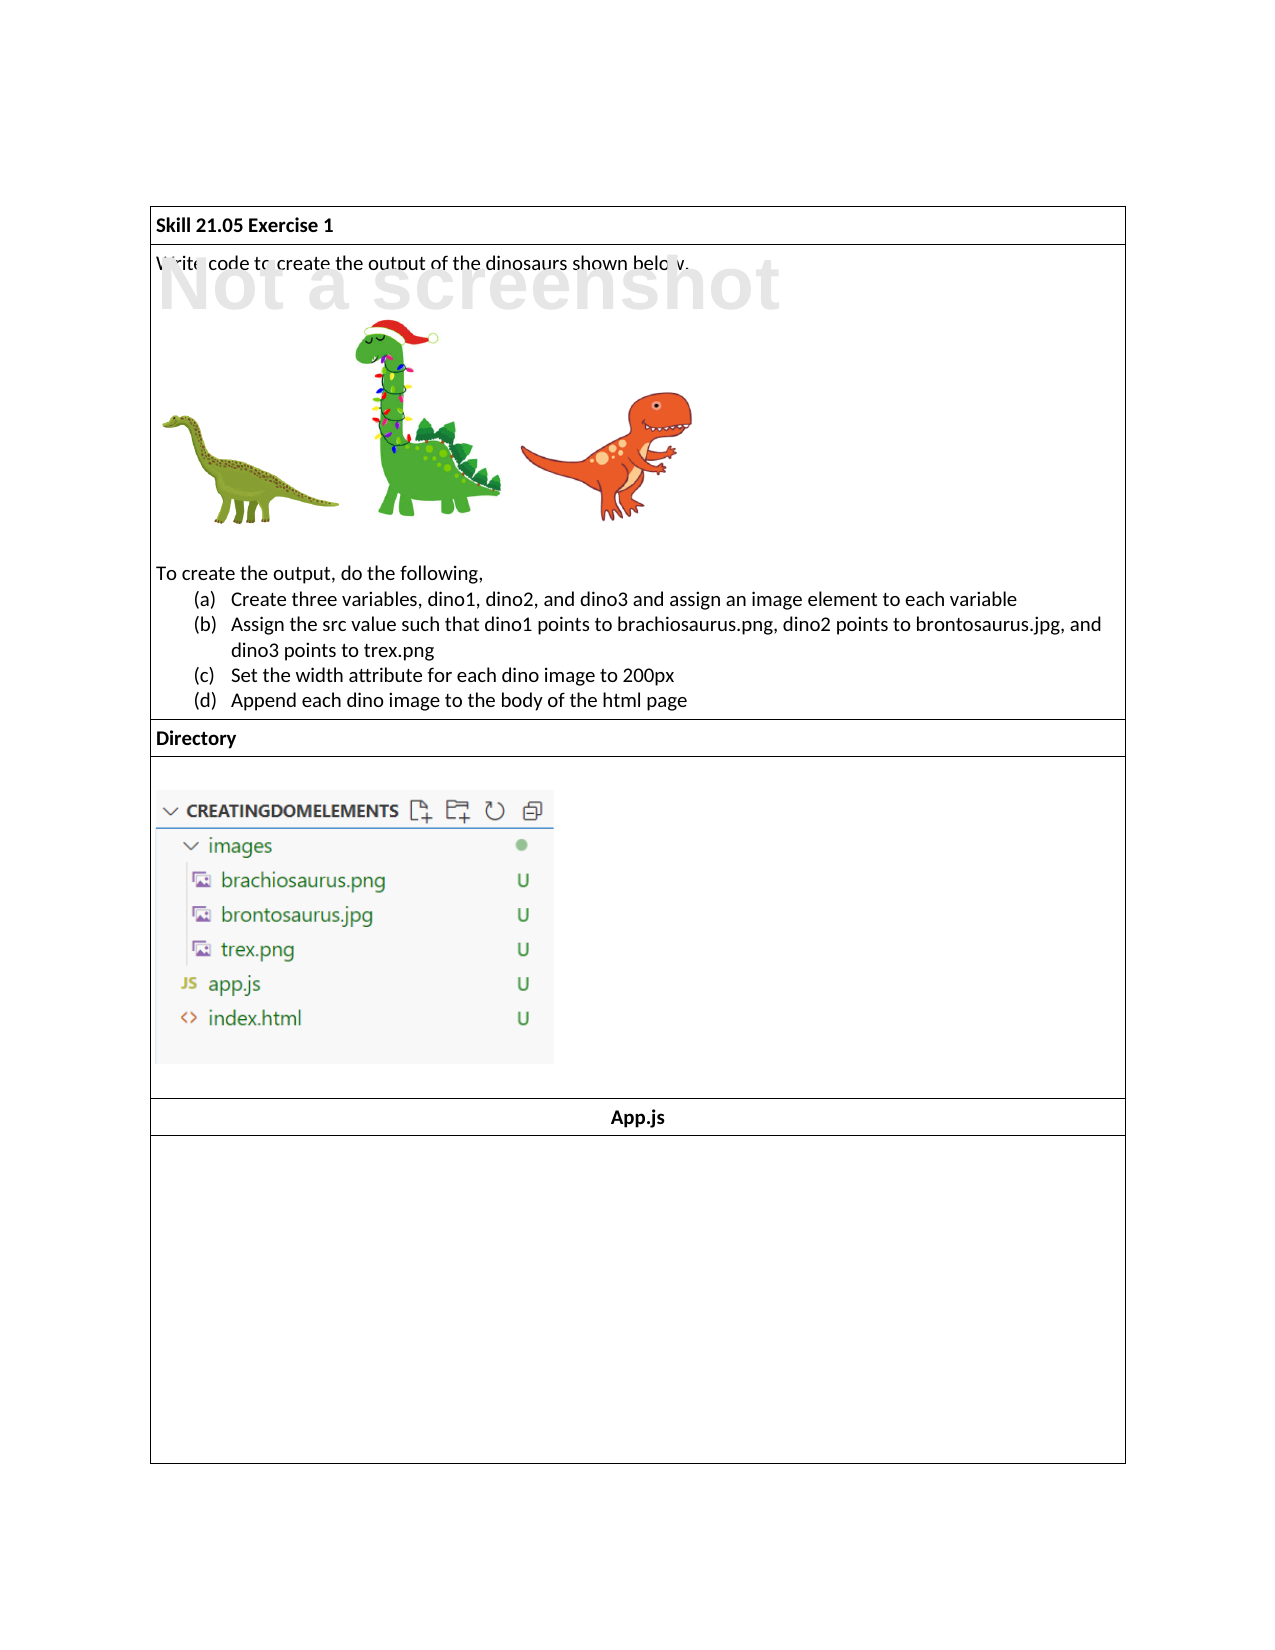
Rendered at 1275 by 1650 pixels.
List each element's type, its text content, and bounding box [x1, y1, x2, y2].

table_cell Write code to create the output of the dinosaurs shown below. To create the output, do the following, Create three variables, dino1, dino2, and dino3 and assign an image element to each variable Assign the src value such that dino1 points to brachiosaurus.png, dino2 points to brontosaurus.jpg, and dino3 points to trex.png Set the width attribute for each dino image to 200px Append each dino image to the body of the html page [151, 245, 1125, 719]
picture [155, 790, 554, 1064]
table_cell App.js [151, 1099, 1125, 1135]
table_cell Directory [151, 720, 1125, 756]
table_cell [151, 757, 1125, 1098]
table_cell [151, 1136, 1125, 1463]
table_header Skill 21.05 Exercise 1 [151, 207, 1125, 243]
picture [155, 300, 697, 535]
